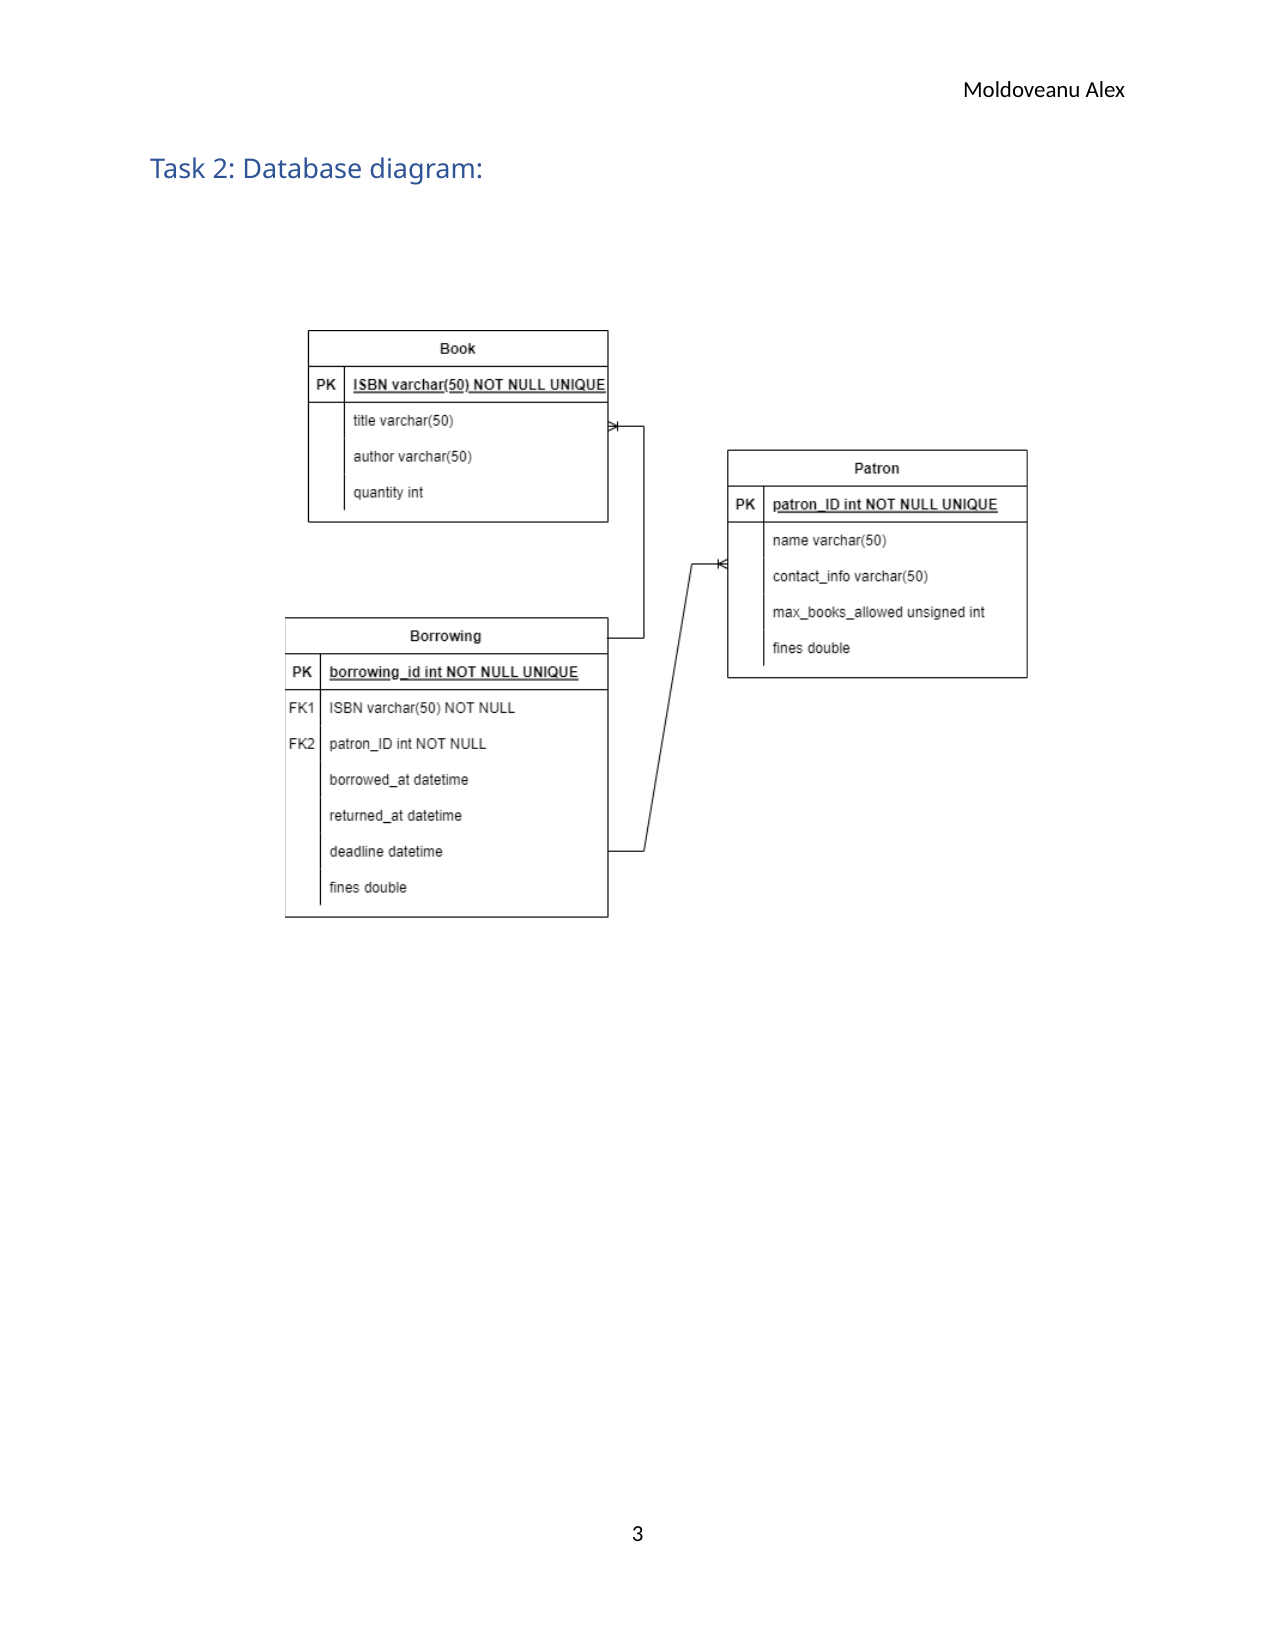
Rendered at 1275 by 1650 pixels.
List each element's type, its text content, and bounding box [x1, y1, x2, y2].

picture [285, 330, 1028, 919]
subtitle Task 2: Database diagram: [150, 150, 1125, 187]
